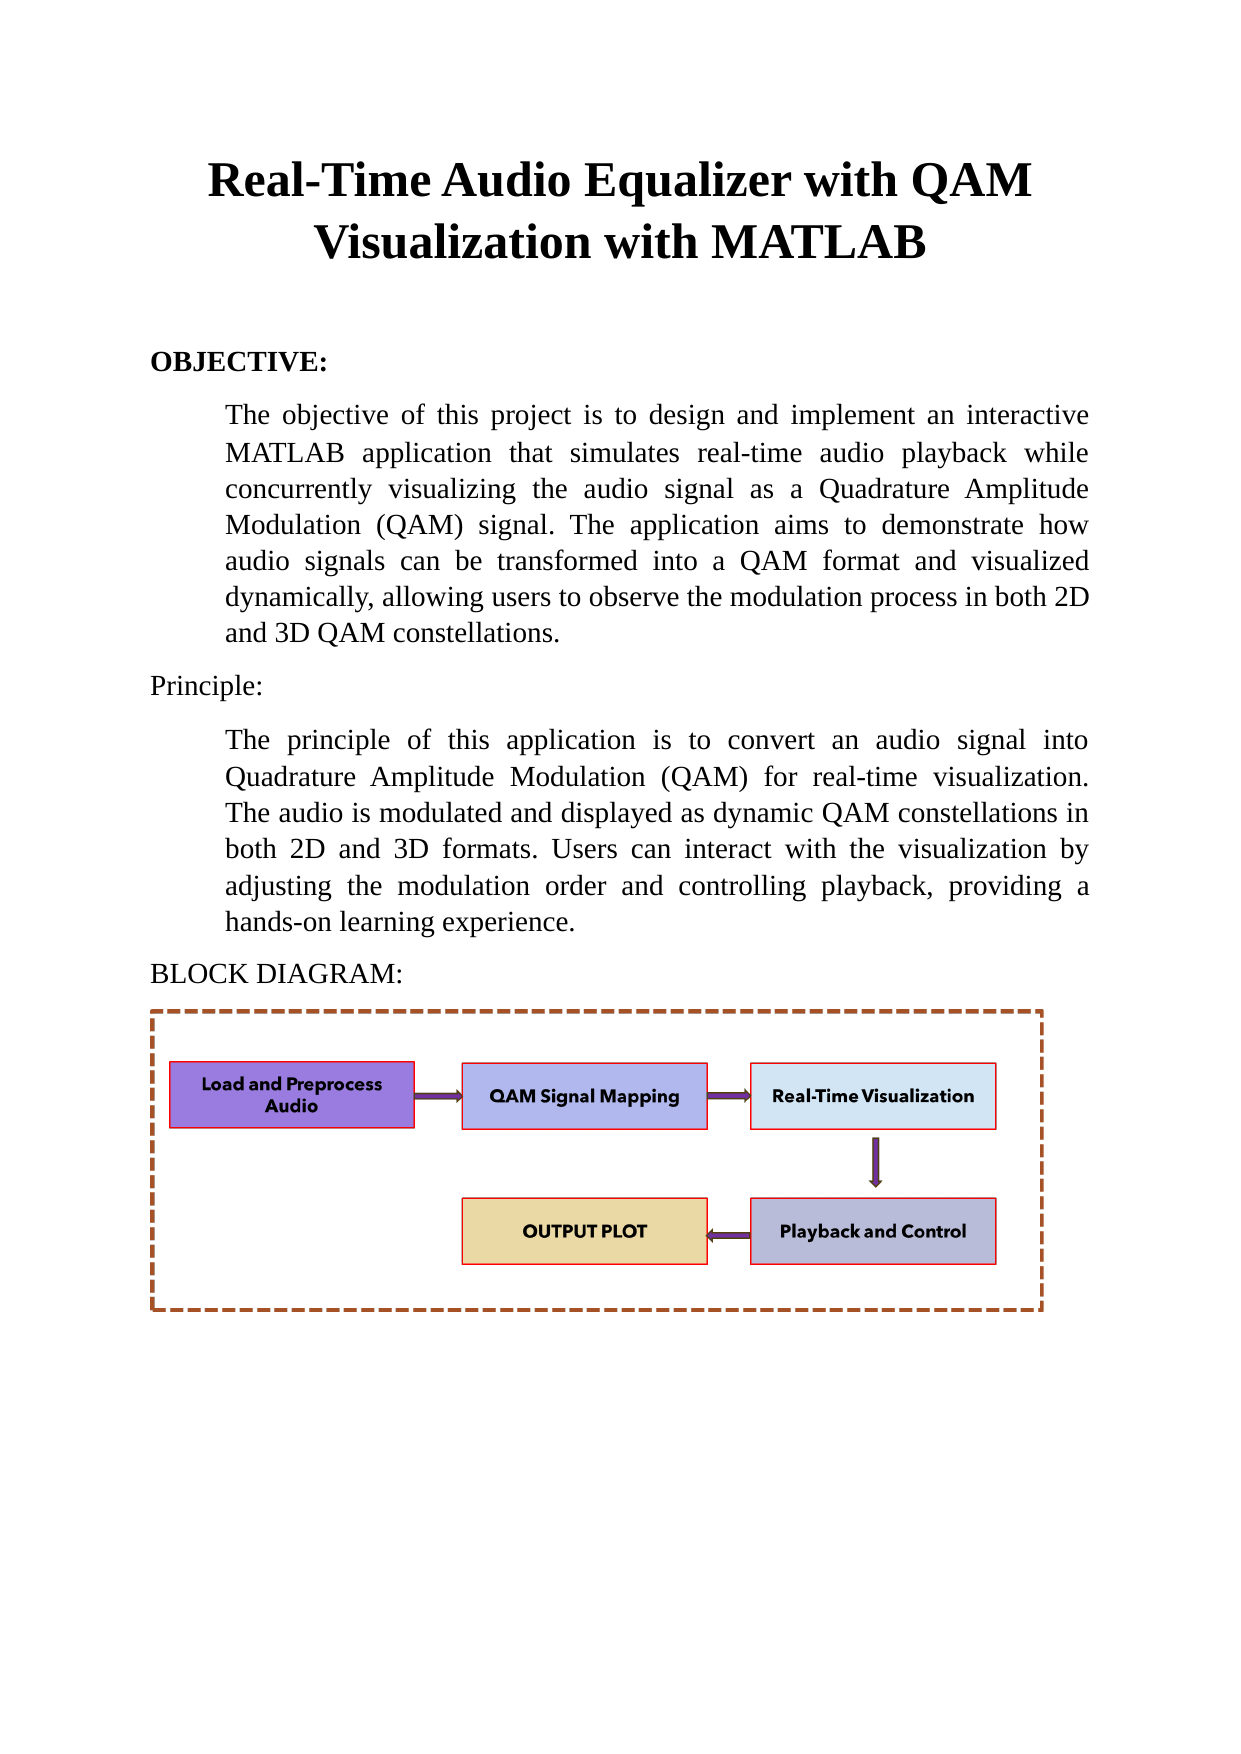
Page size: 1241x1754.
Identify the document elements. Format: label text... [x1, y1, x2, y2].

list The principle of this application is to convert an audio signal into Quadrature Amplitude Modulation (QAM) for real-time visualization. The audio is modulated and displayed as dynamic QAM constellations in both 2D and 3D formats. Users can interact with the visualization by adjusting the modulation order and controlling playback, providing a hands-on learning experience. [187, 721, 1090, 937]
text Real-Time Audio Equalizer with QAM Visualization with MATLAB [150, 150, 1090, 269]
text BLOCK DIAGRAM: [150, 957, 1090, 990]
text OBJECTIVE: [150, 344, 1090, 377]
picture [150, 1009, 1044, 1312]
text Principle: [150, 668, 1090, 702]
list The objective of this project is to design and implement an interactive MATLAB application that simulates real-time audio playback while concurrently visualizing the audio signal as a Quadrature Amplitude Modulation (QAM) signal. The application aims to demonstrate how audio signals can be transformed into a QAM format and visualized dynamically, allowing users to observe the modulation process in both 2D and 3D QAM constellations. [187, 396, 1090, 649]
